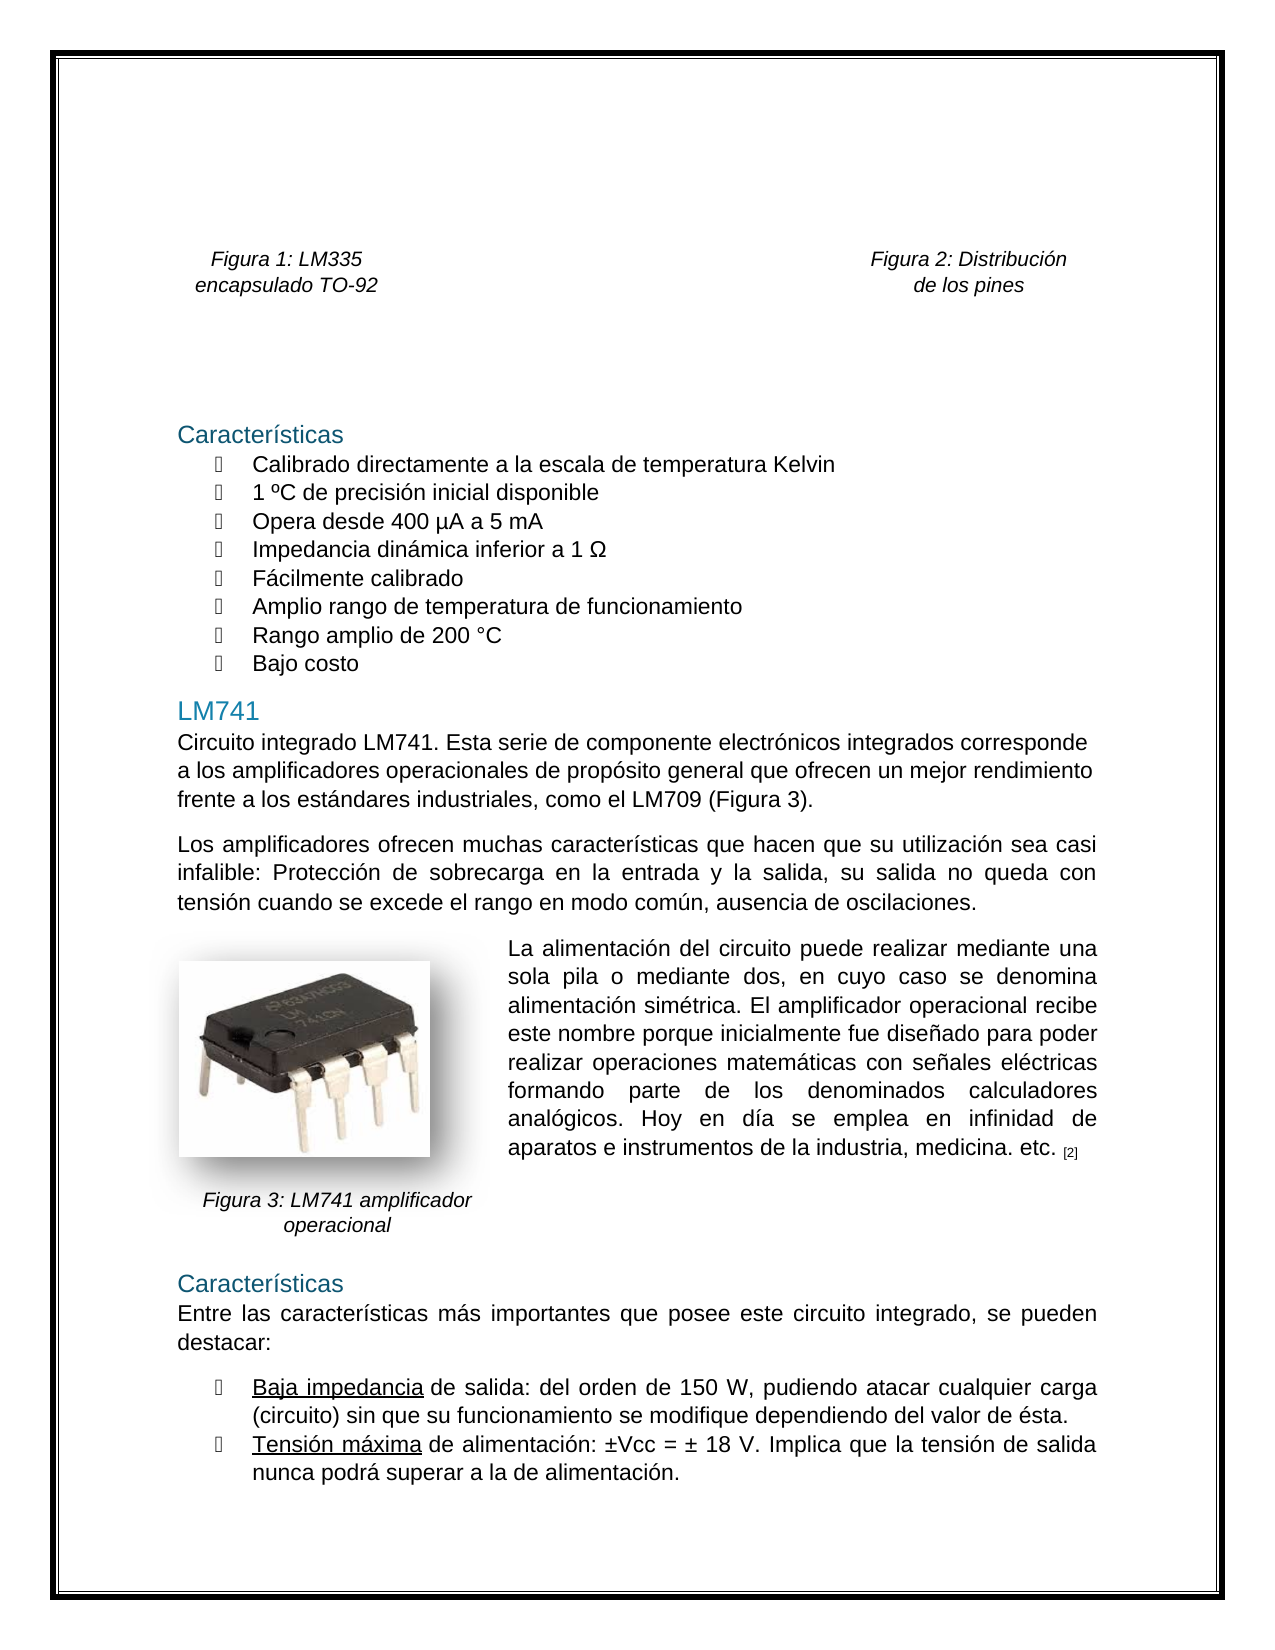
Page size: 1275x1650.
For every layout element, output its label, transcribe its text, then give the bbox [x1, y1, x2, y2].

list Rango amplio de 200 °C [214, 622, 1098, 648]
subtitle Características [177, 1269, 1098, 1298]
list Fácilmente calibrado [214, 565, 1098, 591]
picture [179, 961, 430, 1157]
text La alimentación del circuito puede realizar mediante una sola pila o mediante dos, en cuyo caso se denomina alimentación simétrica. El amplificador operacional recibe este nombre porque inicialmente fue diseñado para poder realizar operaciones matemáticas con señales eléctricas formando parte de los denominados calculadores analógicos. Hoy en día se emplea en infinidad de aparatos e instrumentos de la industria, medicina. etc. [2] [177, 935, 1098, 1160]
list Calibrado directamente a la escala de temperatura Kelvin [214, 451, 1098, 477]
text Circuito integrado LM741. Esta serie de componente electrónicos integrados corresponde a los amplificadores operacionales de propósito general que ofrecen un mejor rendimiento frente a los estándares industriales, como el LM709 (Figura 3). [177, 729, 1098, 812]
subtitle Características [177, 420, 1098, 449]
list Impedancia dinámica inferior a 1 Ω [214, 536, 1098, 563]
list 1 ºC de precisión inicial disponible [214, 479, 1098, 506]
list Baja impedancia de salida: del orden de 150 W, pudiendo atacar cualquier carga (circuito) sin que su funcionamiento se modifique dependiendo del valor de ésta. [214, 1374, 1098, 1428]
text Entre las características más importantes que posee este circuito integrado, se pueden destacar: [177, 1300, 1098, 1355]
list Tensión máxima de alimentación: ±Vcc = ± 18 V. Implica que la tensión de salida nunca podrá superar a la de alimentación. [214, 1431, 1098, 1485]
list Bajo costo [214, 650, 1098, 676]
text Los amplificadores ofrecen muchas características que hacen que su utilización sea casi infalible: Protección de sobrecarga en la entrada y la salida, su salida no queda con tensión cuando se excede el rango en modo común, ausencia de oscilaciones. [177, 831, 1098, 916]
list Amplio rango de temperatura de funcionamiento [214, 593, 1098, 619]
subtitle LM741 [177, 695, 1098, 726]
list Opera desde 400 µA a 5 mA [214, 508, 1098, 534]
